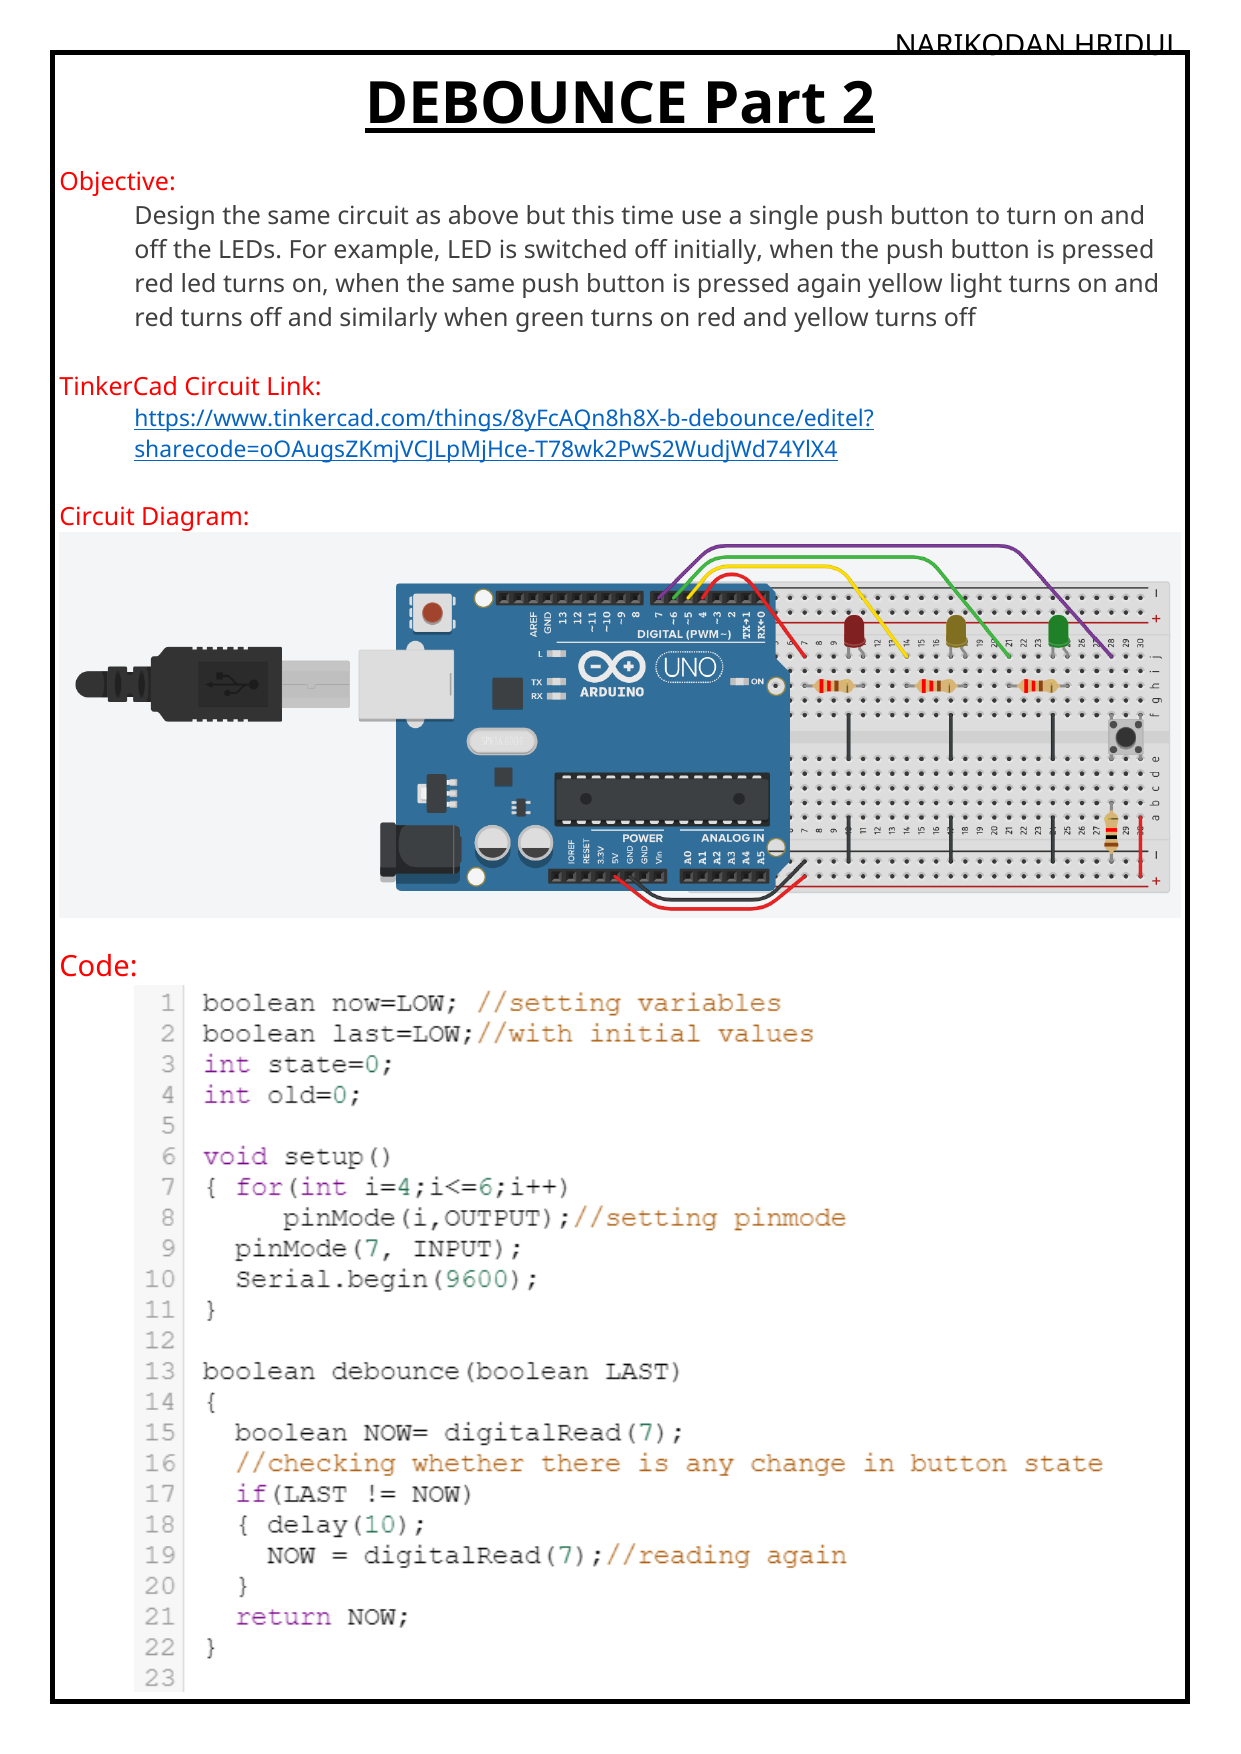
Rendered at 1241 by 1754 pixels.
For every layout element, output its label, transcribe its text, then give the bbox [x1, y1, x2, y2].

text TinkerCad Circuit Link: [59, 368, 1181, 402]
text Design the same circuit as above but this time use a single push button to turn on and off the LEDs. For example, LED is switched off initially, when the push button is pressed red led turns on, when the same push button is pressed again yellow light turns on and red turns off and similarly when green turns on red and yellow turns off [134, 198, 1181, 334]
text Code: [59, 946, 1181, 985]
text https://www.tinkercad.com/things/8yFcAQn8h8X-b-debounce/editel?sharecode=oOAugsZKmjVCJLpMjHce-T78wk2PwS2WudjWd74YlX4 [134, 402, 1181, 465]
text Circuit Diagram: [59, 499, 1181, 532]
picture [59, 532, 1182, 918]
picture [134, 985, 1173, 1692]
text DEBOUNCE Part 2 [59, 61, 1181, 141]
text Objective: [59, 164, 1181, 198]
